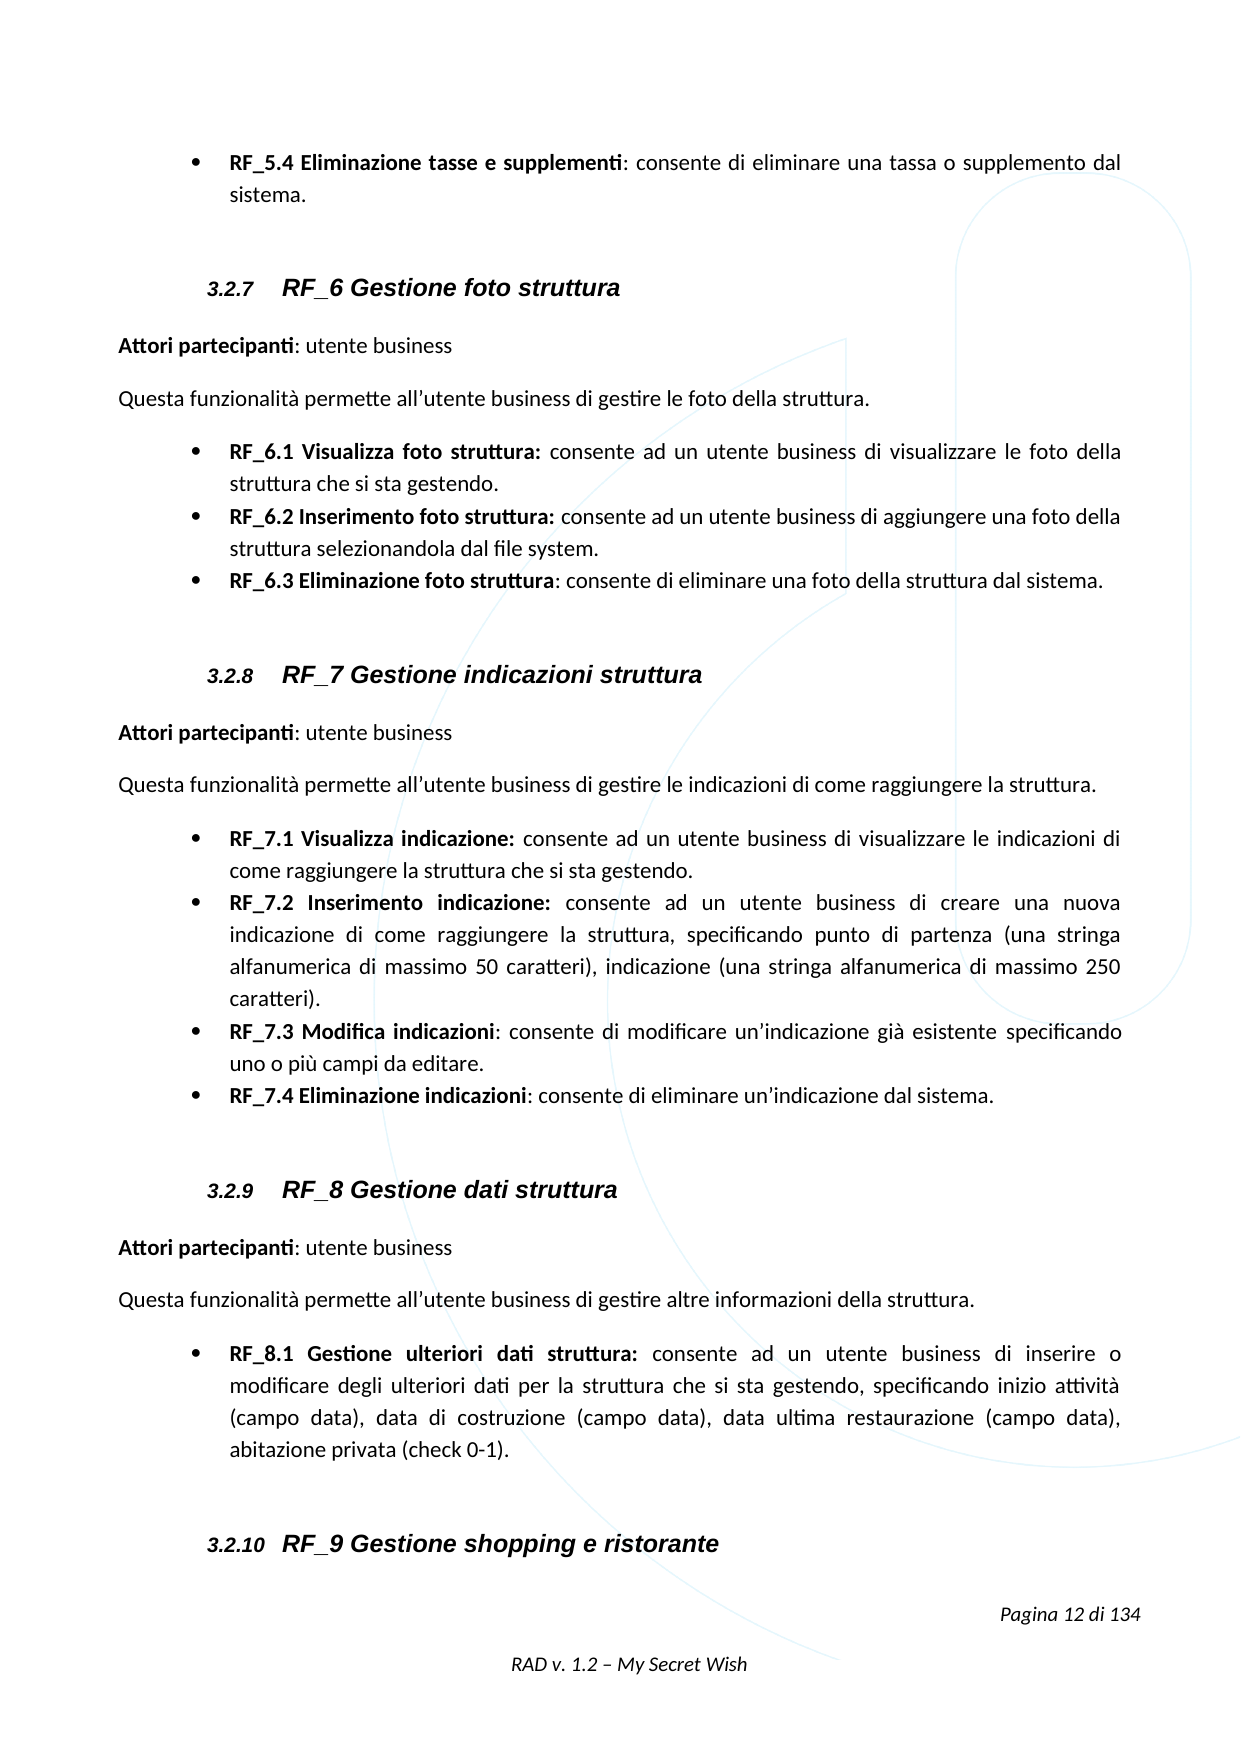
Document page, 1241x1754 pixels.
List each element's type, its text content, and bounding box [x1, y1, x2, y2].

list RF_7.2 Inserimento indicazione: consente ad un utente business di creare una nuova indicazione di come raggiungere la struttura, specificando punto di partenza (una stringa alfanumerica di massimo 50 caratteri), indicazione (una stringa alfanumerica di massimo 250 caratteri). [192, 888, 1122, 1013]
list RF_6.3 Eliminazione foto struttura: consente di eliminare una foto della struttura dal sistema. [192, 566, 1122, 594]
text Attori partecipanti: utente business [118, 331, 1122, 359]
list RF_6.1 Visualizza foto struttura: consente ad un utente business di visualizzare le foto della struttura che si sta gestendo. [192, 437, 1122, 498]
subtitle RF_9 Gestione shopping e ristorante [207, 1529, 1122, 1557]
list RF_7.3 Modifica indicazioni: consente di modificare un’indicazione già esistente specificando uno o più campi da editare. [192, 1017, 1122, 1077]
text Attori partecipanti: utente business [118, 1233, 1122, 1261]
text Questa funzionalità permette all’utente business di gestire le foto della struttura. [118, 384, 1122, 412]
subtitle RF_7 Gestione indicazioni struttura [207, 660, 1122, 688]
text Questa funzionalità permette all’utente business di gestire le indicazioni di come raggiungere la struttura. [118, 771, 1122, 799]
list RF_5.4 Eliminazione tasse e supplementi: consente di eliminare una tassa o supplemento dal sistema. [192, 148, 1122, 208]
list RF_6.2 Inserimento foto struttura: consente ad un utente business di aggiungere una foto della struttura selezionandola dal file system. [192, 502, 1122, 562]
subtitle RF_6 Gestione foto struttura [207, 273, 1122, 302]
list RF_7.1 Visualizza indicazione: consente ad un utente business di visualizzare le indicazioni di come raggiungere la struttura che si sta gestendo. [192, 824, 1122, 884]
text Attori partecipanti: utente business [118, 718, 1122, 746]
text Questa funzionalità permette all’utente business di gestire altre informazioni della struttura. [118, 1286, 1122, 1314]
list RF_8.1 Gestione ulteriori dati struttura: consente ad un utente business di inserire o modificare degli ulteriori dati per la struttura che si sta gestendo, specificando inizio attività (campo data), data di costruzione (campo data), data ultima restaurazione (campo data), abitazione privata (check 0-1). [192, 1339, 1122, 1463]
picture [373, 172, 1241, 1660]
subtitle RF_8 Gestione dati struttura [207, 1175, 1122, 1203]
list RF_7.4 Eliminazione indicazioni: consente di eliminare un’indicazione dal sistema. [192, 1081, 1122, 1109]
